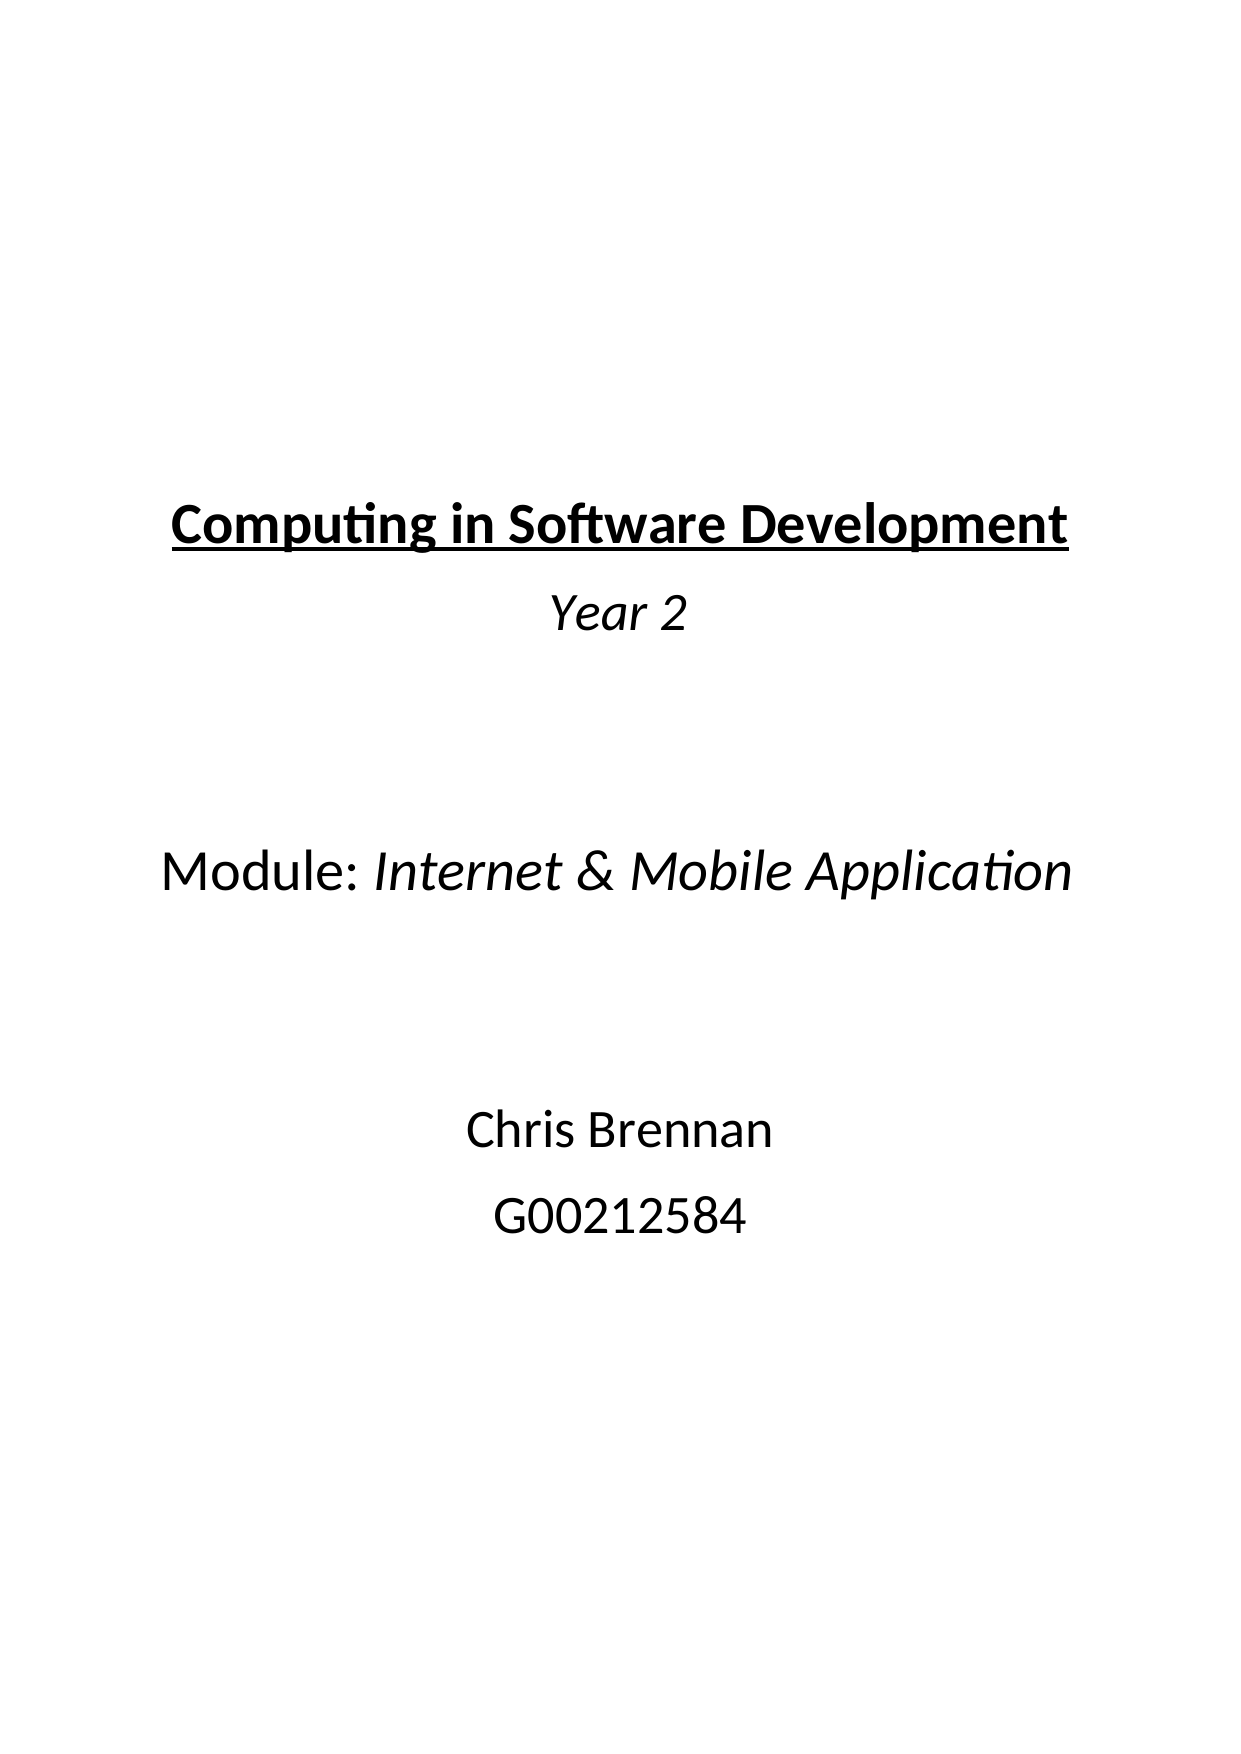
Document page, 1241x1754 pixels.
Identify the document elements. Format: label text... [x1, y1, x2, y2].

text Year 2 [75, 577, 1165, 643]
text Chris Brennan [75, 1095, 1165, 1161]
text Module: Internet & Mobile Application [75, 833, 1165, 905]
text G00212584 [75, 1181, 1165, 1247]
text Computing in Software Development [75, 487, 1165, 558]
